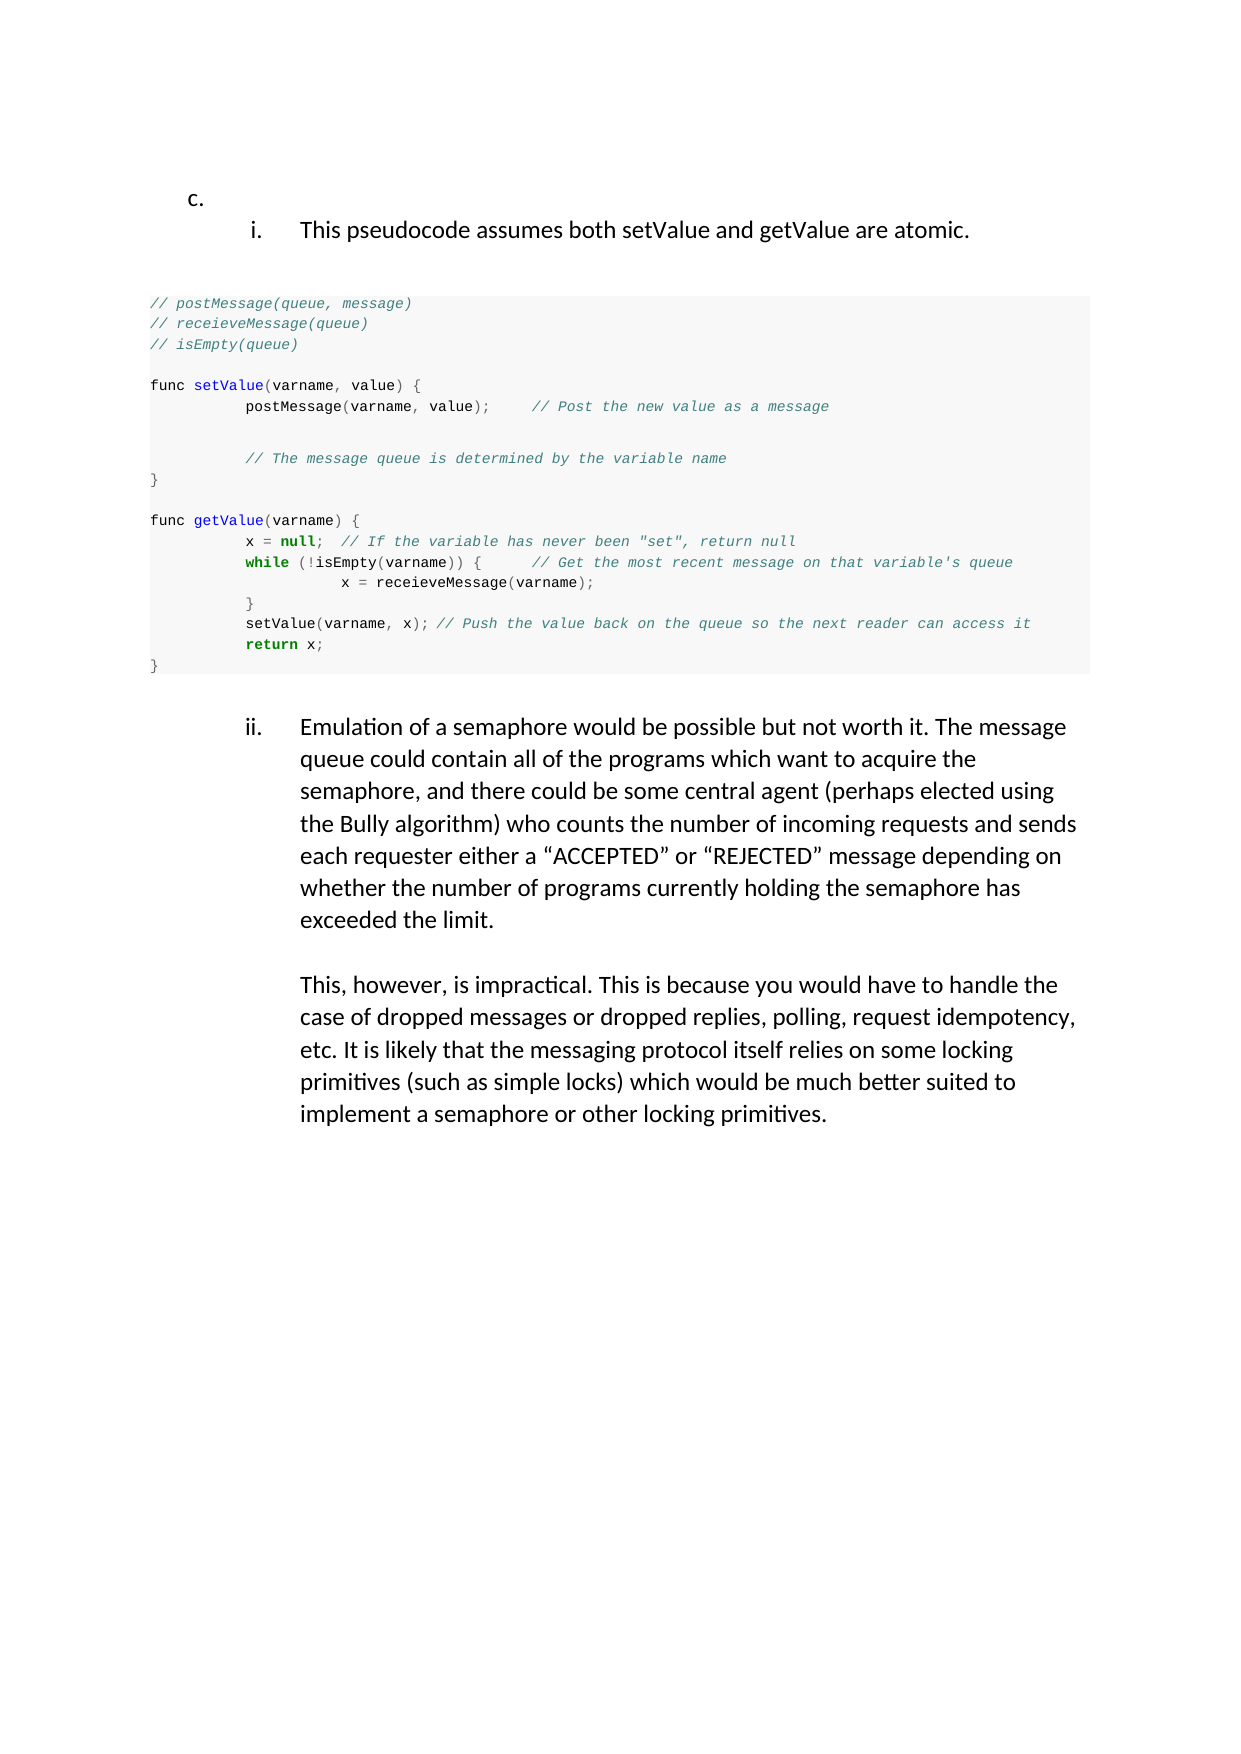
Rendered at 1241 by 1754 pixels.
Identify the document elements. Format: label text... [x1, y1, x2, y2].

text setValue(varname, x); // Push the value back on the queue so the next reader can access it [150, 617, 1090, 633]
text func getValue(varname) { [150, 513, 1090, 530]
text } [150, 658, 1090, 674]
list This pseudocode assumes both setValue and getValue are atomic. [262, 214, 1090, 245]
text x = receieveMessage(varname); [150, 575, 1090, 592]
text postMessage(varname, value); // Post the new value as a message [150, 399, 1090, 416]
text // receieveMessage(queue) [150, 316, 1090, 333]
list This, however, is impractical. This is because you would have to handle the case of dropped messages or dropped replies, polling, request idempotency, etc. It is likely that the messaging protocol itself relies on some locking primitives (such as simple locks) which would be much better suited to implement a semaphore or other locking primitives. [300, 969, 1090, 1129]
text while (!isEmpty(varname)) { // Get the most recent message on that variable's queue [150, 555, 1090, 571]
text func setValue(varname, value) { [150, 378, 1090, 395]
text // postMessage(queue, message) [150, 296, 1090, 312]
text x = null; // If the variable has never been "set", return null [150, 534, 1090, 551]
text } [150, 472, 1090, 489]
text return x; [150, 637, 1090, 654]
list Emulation of a semaphore would be possible but not worth it. The message queue could contain all of the programs which want to acquire the semaphore, and there could be some central agent (perhaps elected using the Bully algorithm) who counts the number of incoming requests and sends each requester either a “ACCEPTED” or “REJECTED” message depending on whether the number of programs currently holding the semaphore has exceeded the limit. [262, 711, 1090, 935]
text // isEmpty(queue) [150, 337, 1090, 354]
text } [150, 596, 1090, 613]
text // The message queue is determined by the variable name [150, 419, 1090, 468]
